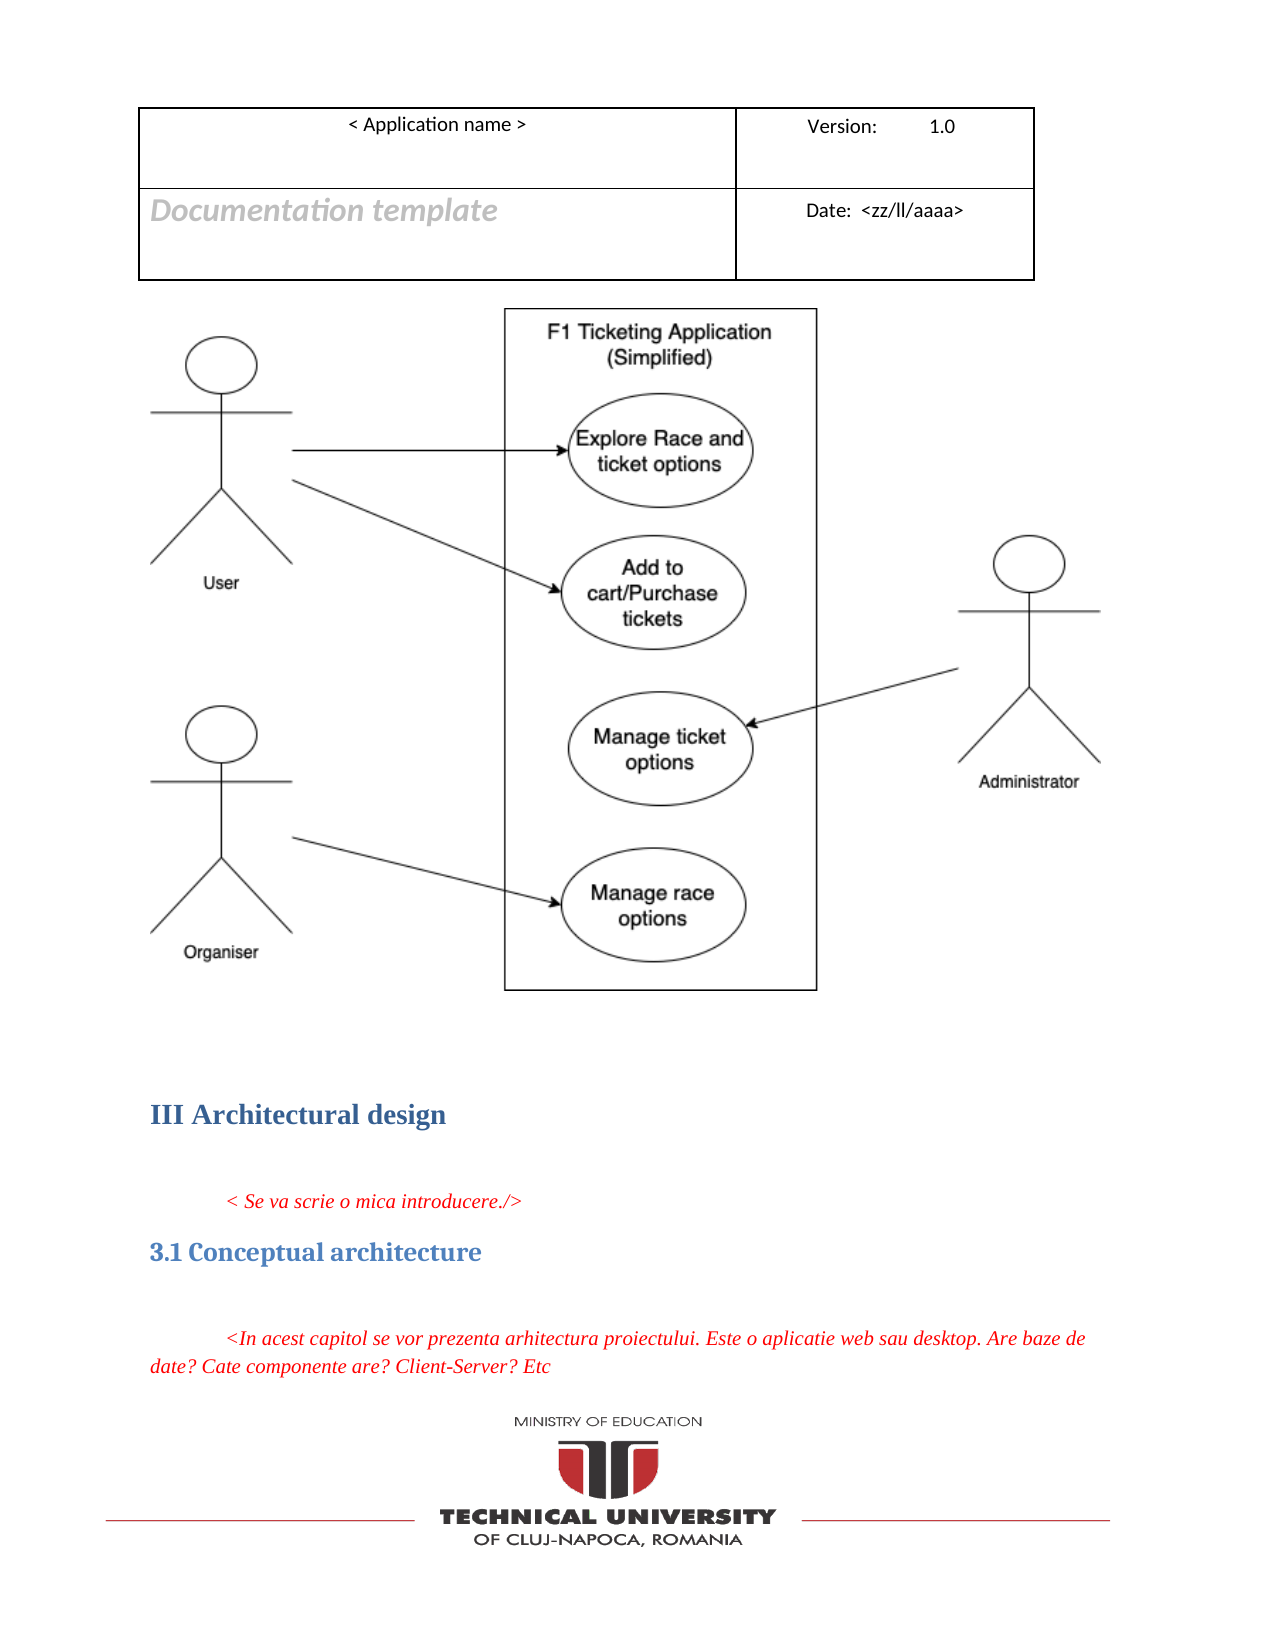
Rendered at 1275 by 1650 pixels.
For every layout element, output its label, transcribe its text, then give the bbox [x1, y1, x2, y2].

text <In acest capitol se vor prezenta arhitectura proiectului. Este o aplicatie web sau desktop. Are baze de date? Cate componente are? Client-Server? Etc [150, 1326, 1125, 1378]
picture [105, 1417, 1111, 1547]
subtitle 3.1 Conceptual architecture [150, 1237, 1125, 1268]
subtitle III Architectural design [150, 1097, 1125, 1131]
text < Se va scrie o mica introducere./> [150, 1189, 1125, 1213]
picture [150, 308, 1101, 991]
